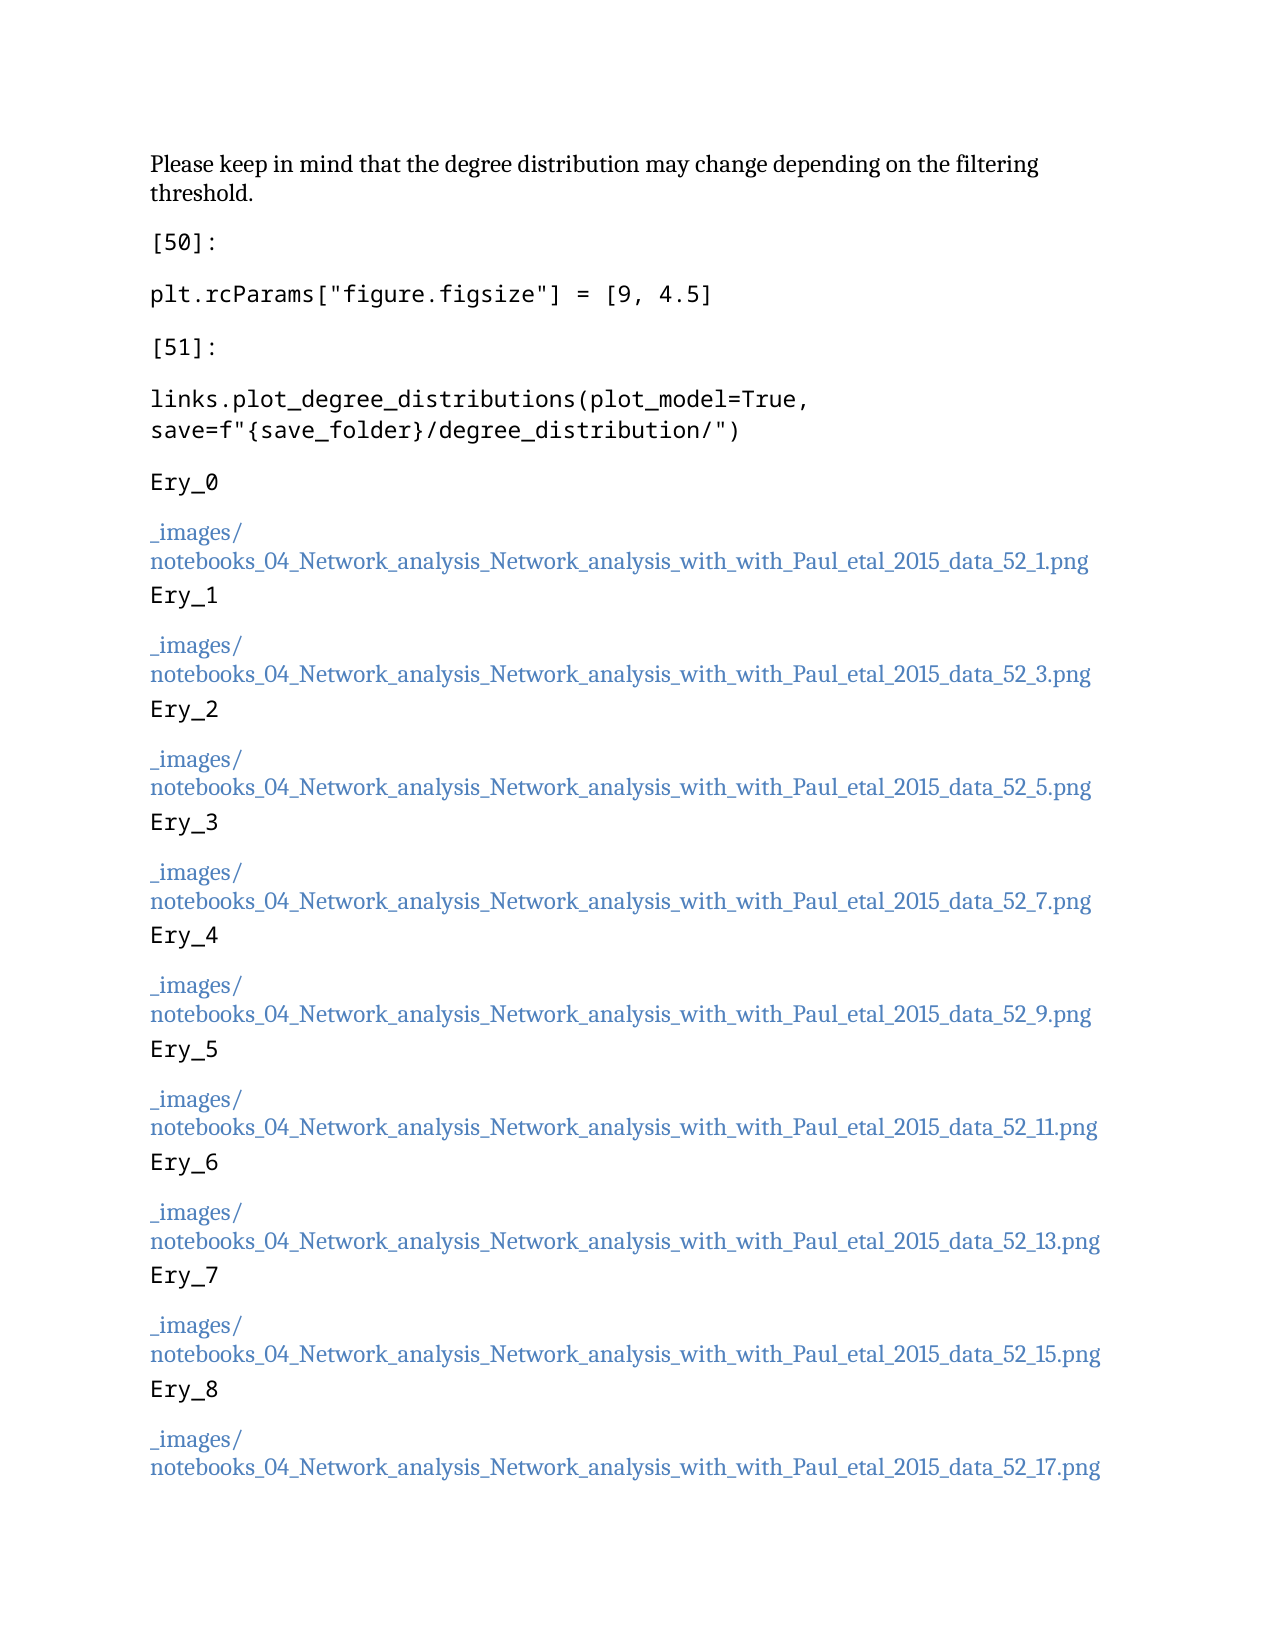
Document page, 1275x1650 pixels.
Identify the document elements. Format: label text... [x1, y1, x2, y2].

text _images/notebooks_04_Network_analysis_Network_analysis_with_with_Paul_etal_2015_data_52_13.png [150, 1198, 1125, 1255]
text _images/notebooks_04_Network_analysis_Network_analysis_with_with_Paul_etal_2015_data_52_15.png [150, 1311, 1125, 1369]
text Ery_5 [150, 1032, 1125, 1064]
text Ery_2 [150, 692, 1125, 724]
text _images/notebooks_04_Network_analysis_Network_analysis_with_with_Paul_etal_2015_data_52_5.png [150, 744, 1125, 802]
text links.plot_degree_distributions(plot_model=True, save=f"{save_folder}/degree_distribution/") [150, 382, 1125, 445]
text _images/notebooks_04_Network_analysis_Network_analysis_with_with_Paul_etal_2015_data_52_11.png [150, 1084, 1125, 1142]
text [51]: [150, 330, 1125, 362]
text Ery_0 [150, 466, 1125, 497]
text Ery_1 [150, 579, 1125, 610]
text Ery_4 [150, 919, 1125, 950]
text [50]: [150, 226, 1125, 257]
text _images/notebooks_04_Network_analysis_Network_analysis_with_with_Paul_etal_2015_data_52_17.png [150, 1424, 1125, 1482]
text Ery_8 [150, 1372, 1125, 1404]
text Ery_7 [150, 1259, 1125, 1290]
text Please keep in mind that the degree distribution may change depending on the filtering threshold. [150, 150, 1125, 207]
text _images/notebooks_04_Network_analysis_Network_analysis_with_with_Paul_etal_2015_data_52_7.png [150, 858, 1125, 915]
text _images/notebooks_04_Network_analysis_Network_analysis_with_with_Paul_etal_2015_data_52_3.png [150, 631, 1125, 689]
text Ery_3 [150, 806, 1125, 837]
text plt.rcParams["figure.figsize"] = [9, 4.5] [150, 278, 1125, 309]
text _images/notebooks_04_Network_analysis_Network_analysis_with_with_Paul_etal_2015_data_52_1.png [150, 518, 1125, 575]
text Ery_6 [150, 1146, 1125, 1177]
text _images/notebooks_04_Network_analysis_Network_analysis_with_with_Paul_etal_2015_data_52_9.png [150, 971, 1125, 1029]
